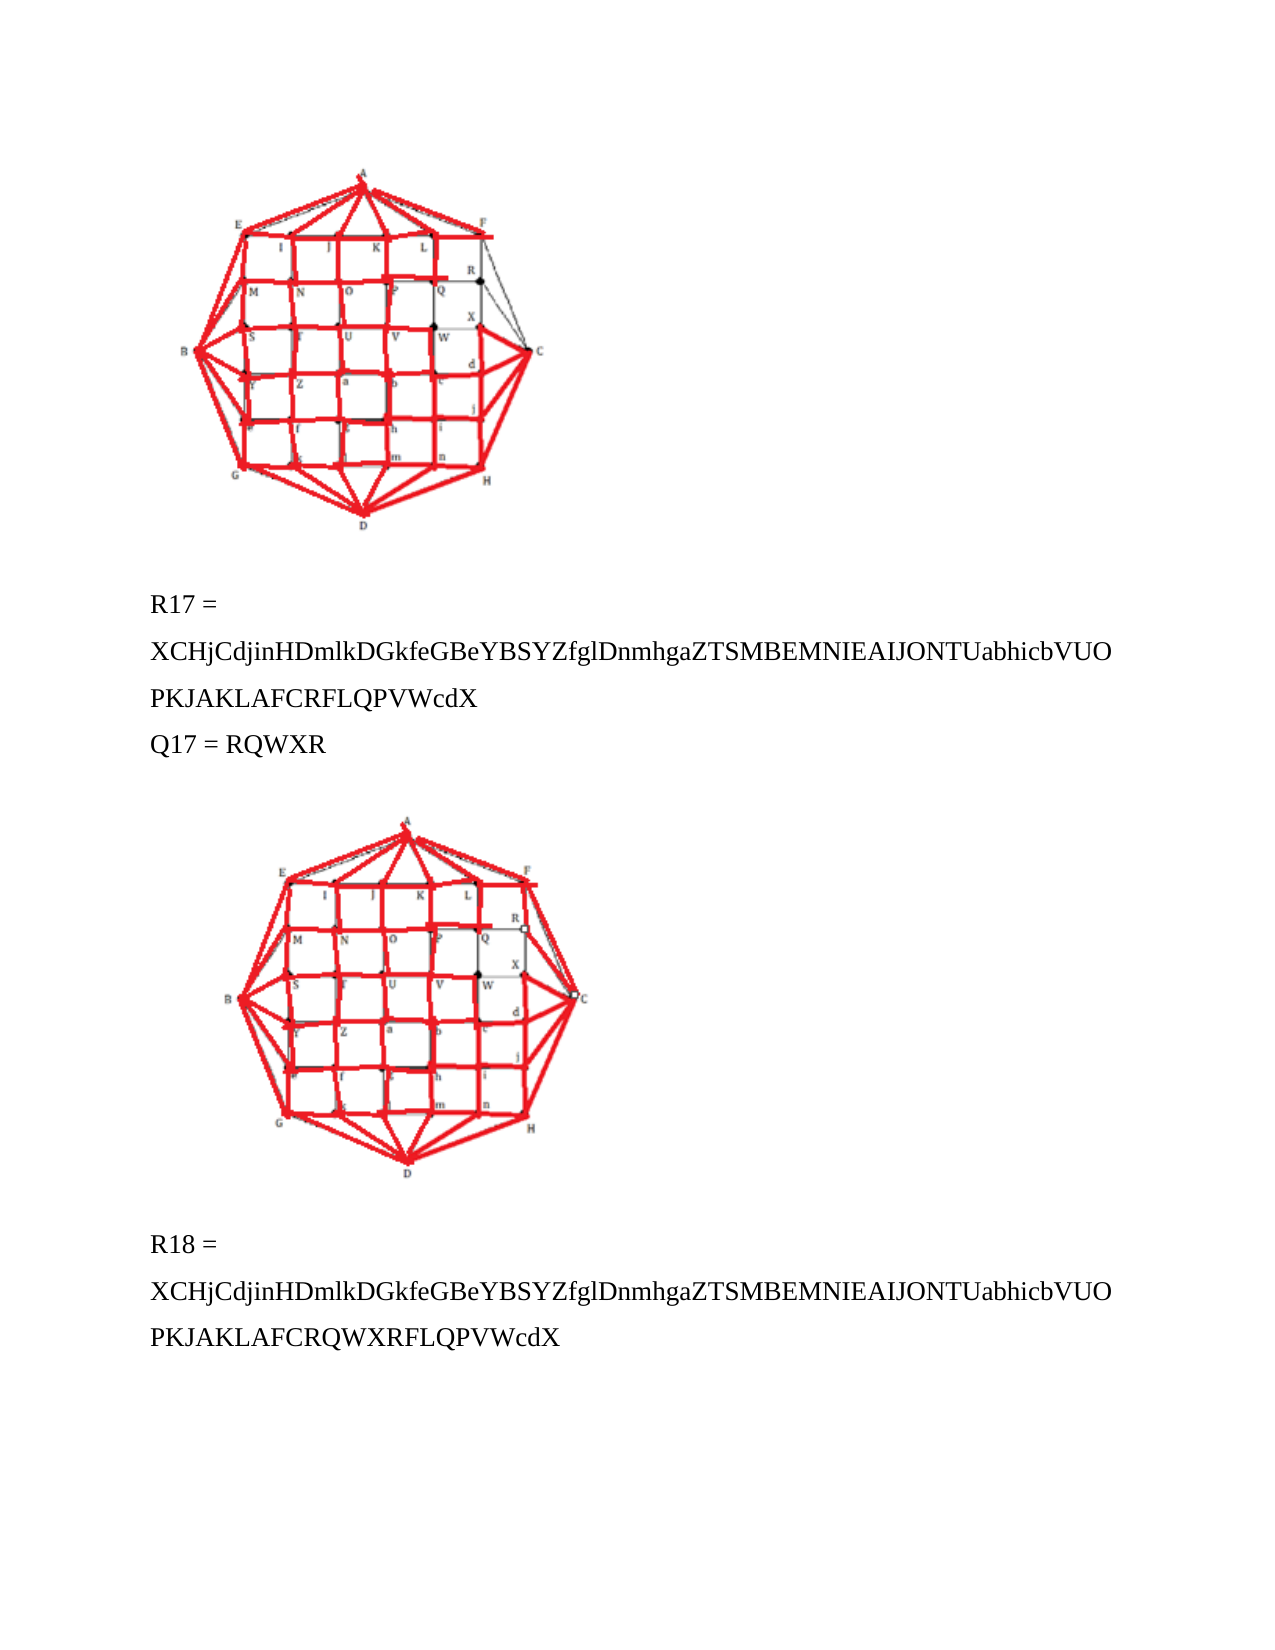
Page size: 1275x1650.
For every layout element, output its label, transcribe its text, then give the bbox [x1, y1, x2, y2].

text R17 = XCHjCdjinHDmlkDGkfeGBeYBSYZfglDnmhgaZTSMBEMNIEAIJONTUabhicbVUOPKJAKLAFCRFLQPVWcdX [150, 589, 1125, 713]
picture [150, 775, 654, 1212]
text Q17 = RQWXR [150, 729, 1125, 760]
text R18 = [150, 1228, 1125, 1259]
picture [150, 150, 580, 572]
text XCHjCdjinHDmlkDGkfeGBeYBSYZfglDnmhgaZTSMBEMNIEAIJONTUabhicbVUOPKJAKLAFCRQWXRFLQPVWcdX [150, 1275, 1125, 1352]
